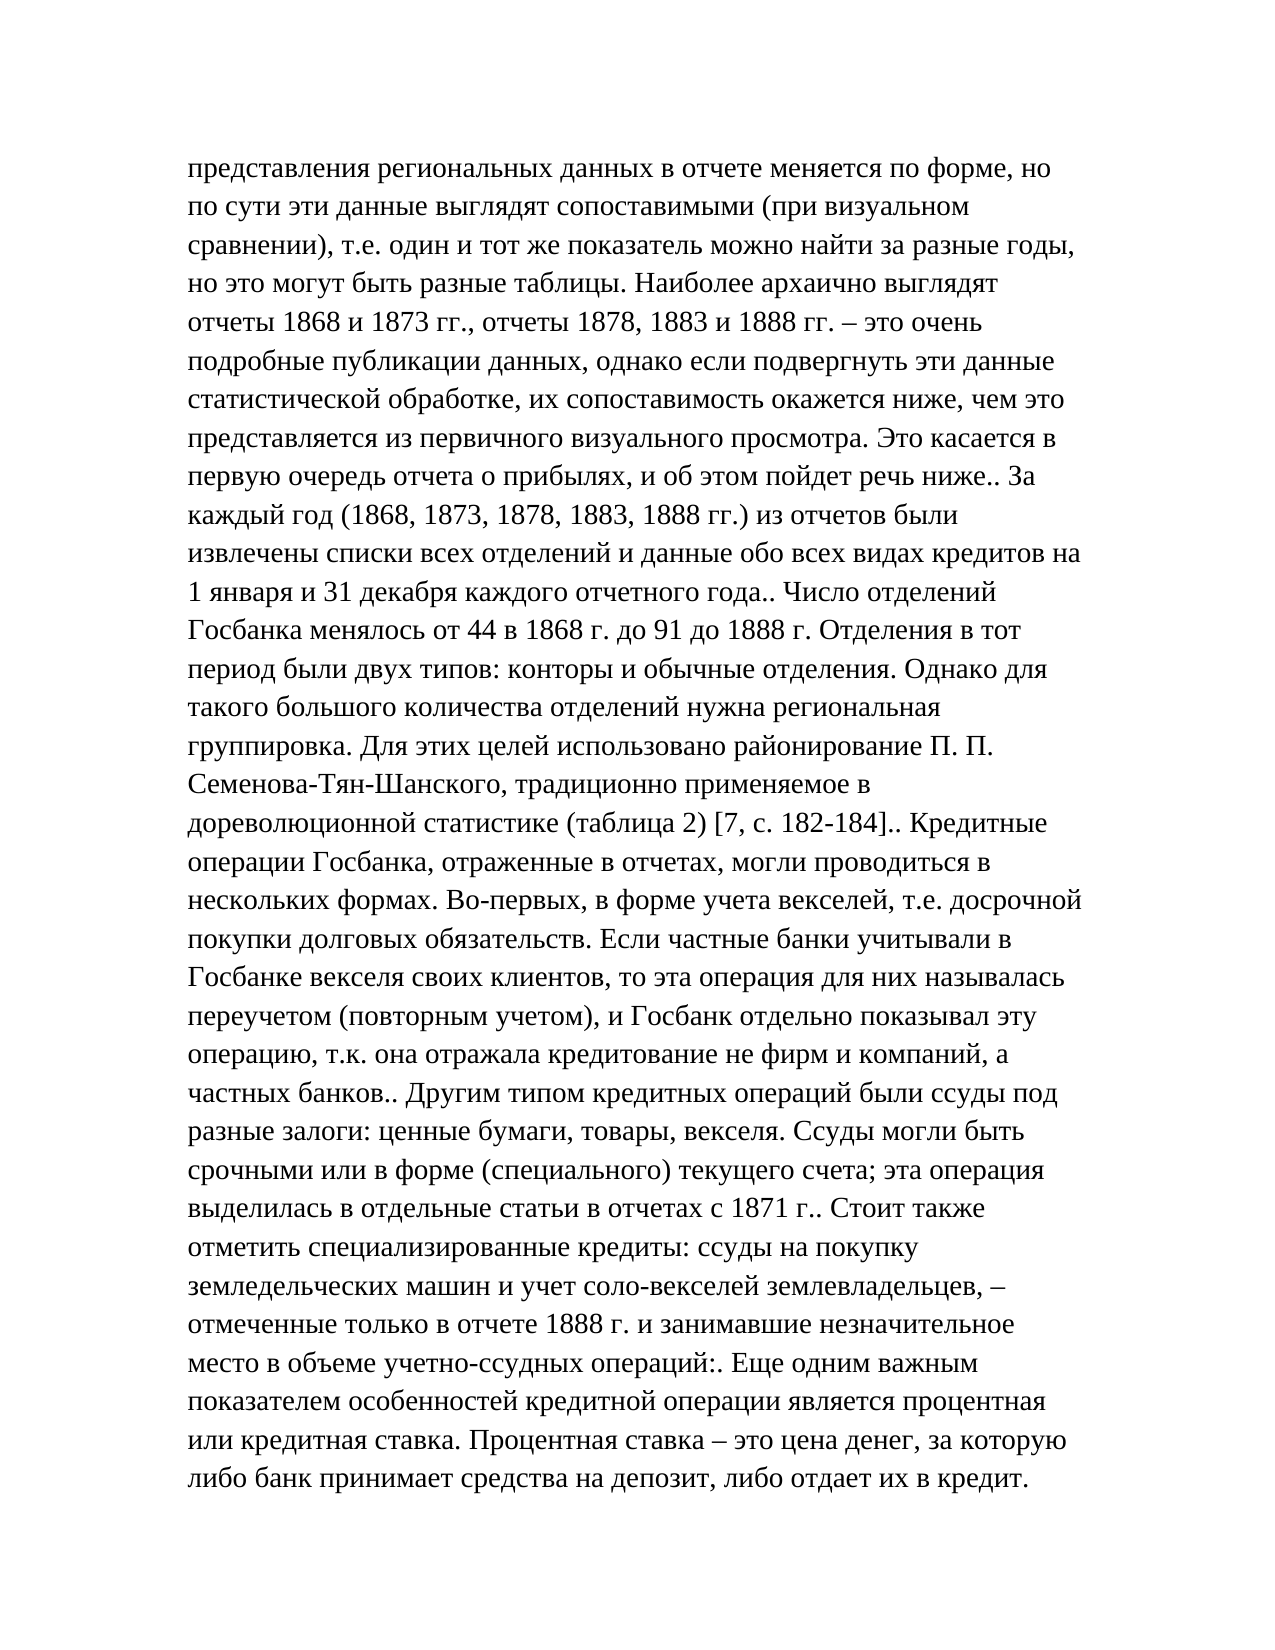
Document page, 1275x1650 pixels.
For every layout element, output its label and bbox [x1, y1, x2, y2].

text [187, 150, 1087, 1494]
